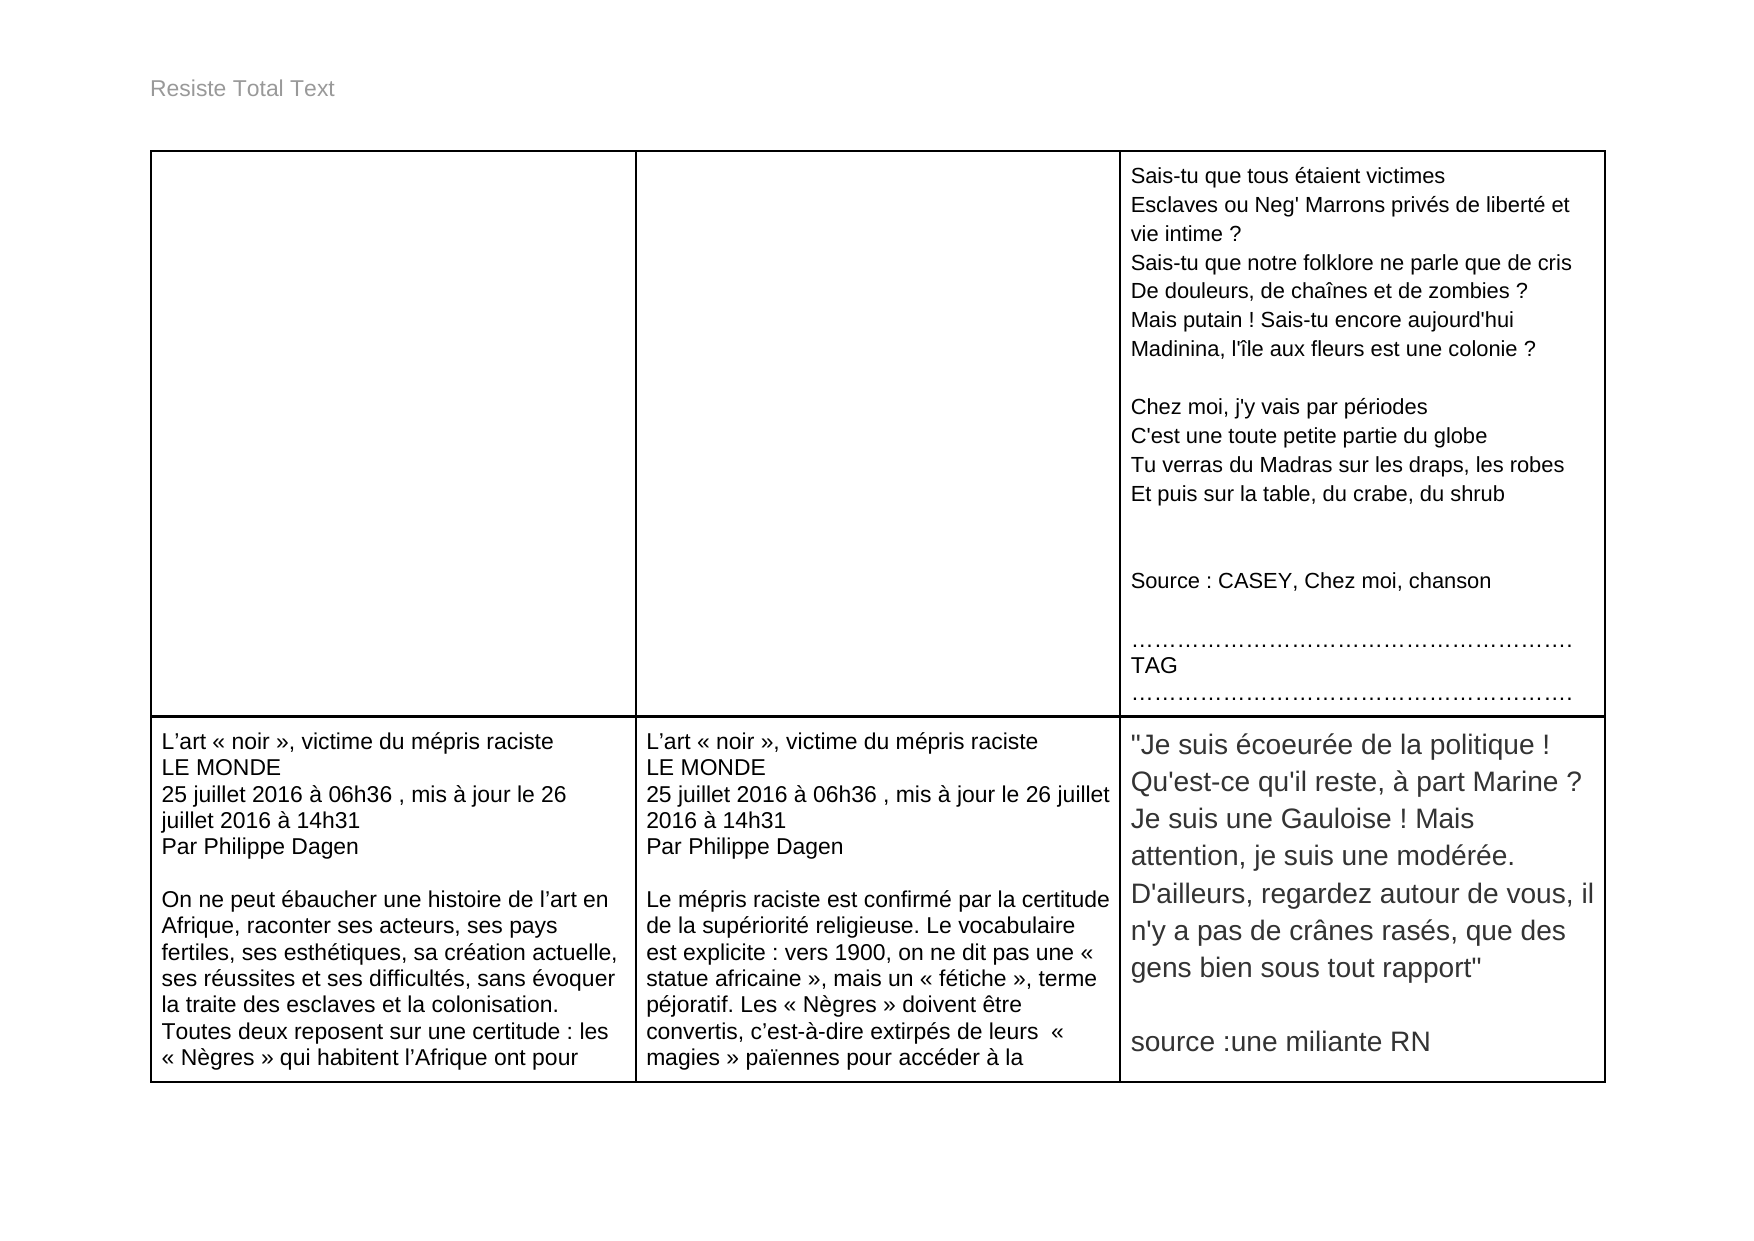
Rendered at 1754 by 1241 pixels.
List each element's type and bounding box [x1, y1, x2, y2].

table_cell [152, 152, 635, 715]
table_cell [1121, 152, 1604, 715]
table_cell [637, 718, 1119, 1081]
table_cell [152, 718, 635, 1081]
table_cell [637, 152, 1119, 715]
table_cell [1121, 718, 1604, 1081]
